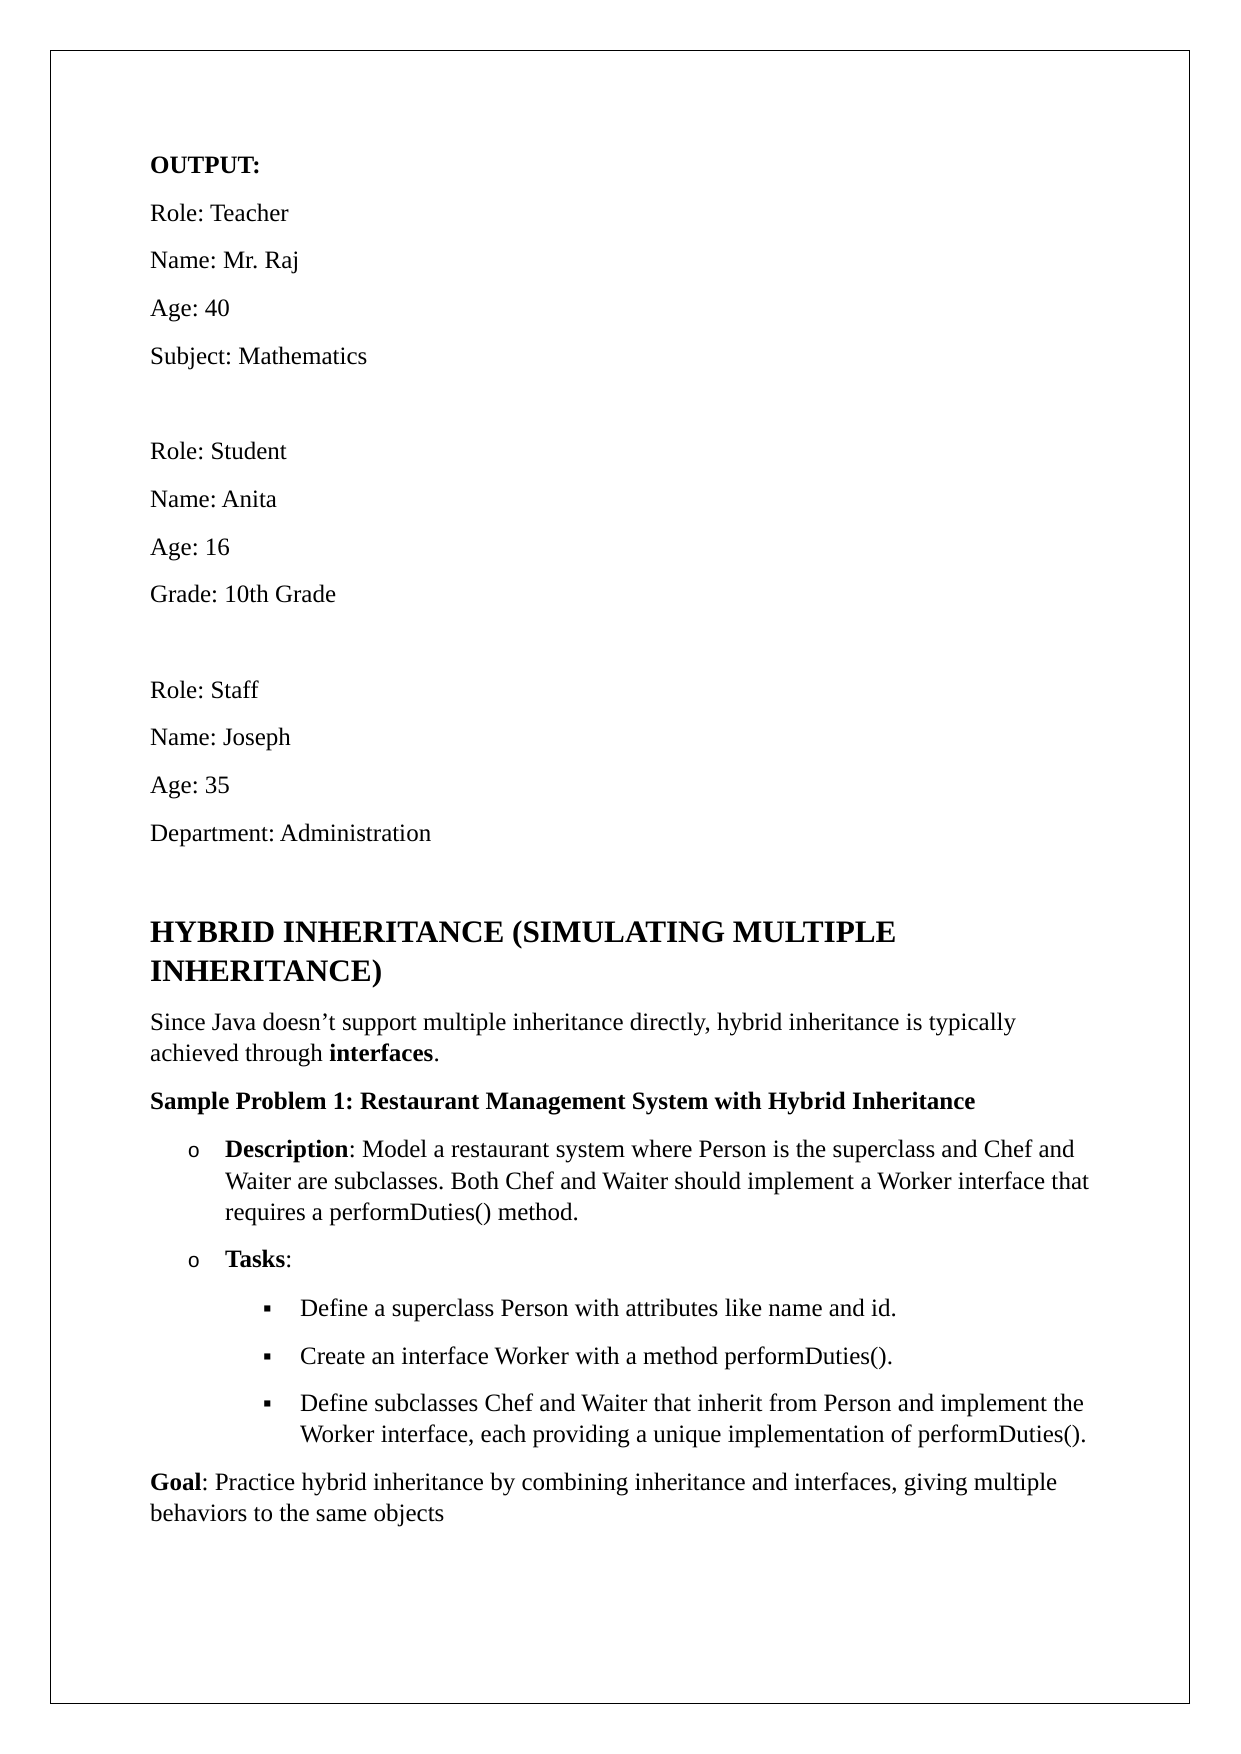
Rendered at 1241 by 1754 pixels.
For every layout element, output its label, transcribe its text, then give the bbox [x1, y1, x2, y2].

list Define a superclass Person with attributes like name and id. [262, 1293, 1090, 1322]
list Define subclasses Chef and Waiter that inherit from Person and implement the Worker interface, each providing a unique implementation of performDuties(). [262, 1388, 1090, 1448]
text Age: 35 [150, 770, 1090, 799]
text HYBRID INHERITANCE (SIMULATING MULTIPLE INHERITANCE) [150, 913, 1090, 988]
text Goal: Practice hybrid inheritance by combining inheritance and interfaces, giving multiple behaviors to the same objects [150, 1467, 1090, 1527]
text Sample Problem 1: Restaurant Management System with Hybrid Inheritance [150, 1086, 1090, 1115]
text Name: Mr. Raj [150, 245, 1090, 274]
text Since Java doesn’t support multiple inheritance directly, hybrid inheritance is typically achieved through interfaces. [150, 1007, 1090, 1067]
list Description: Model a restaurant system where Person is the superclass and Chef and Waiter are subclasses. Both Chef and Waiter should implement a Worker interface that requires a performDuties() method. [187, 1134, 1090, 1226]
list Tasks: [187, 1244, 1090, 1274]
text Name: Anita [150, 484, 1090, 513]
text Age: 40 [150, 293, 1090, 322]
text Role: Teacher [150, 198, 1090, 226]
text Grade: 10th Grade [150, 579, 1090, 608]
text Subject: Mathematics [150, 341, 1090, 369]
text Role: Staff [150, 675, 1090, 703]
text Department: Administration [150, 818, 1090, 847]
list Create an interface Worker with a method performDuties(). [262, 1341, 1090, 1369]
text Role: Student [150, 436, 1090, 465]
text OUTPUT: [150, 150, 1090, 179]
text Name: Joseph [150, 722, 1090, 751]
text Age: 16 [150, 532, 1090, 560]
